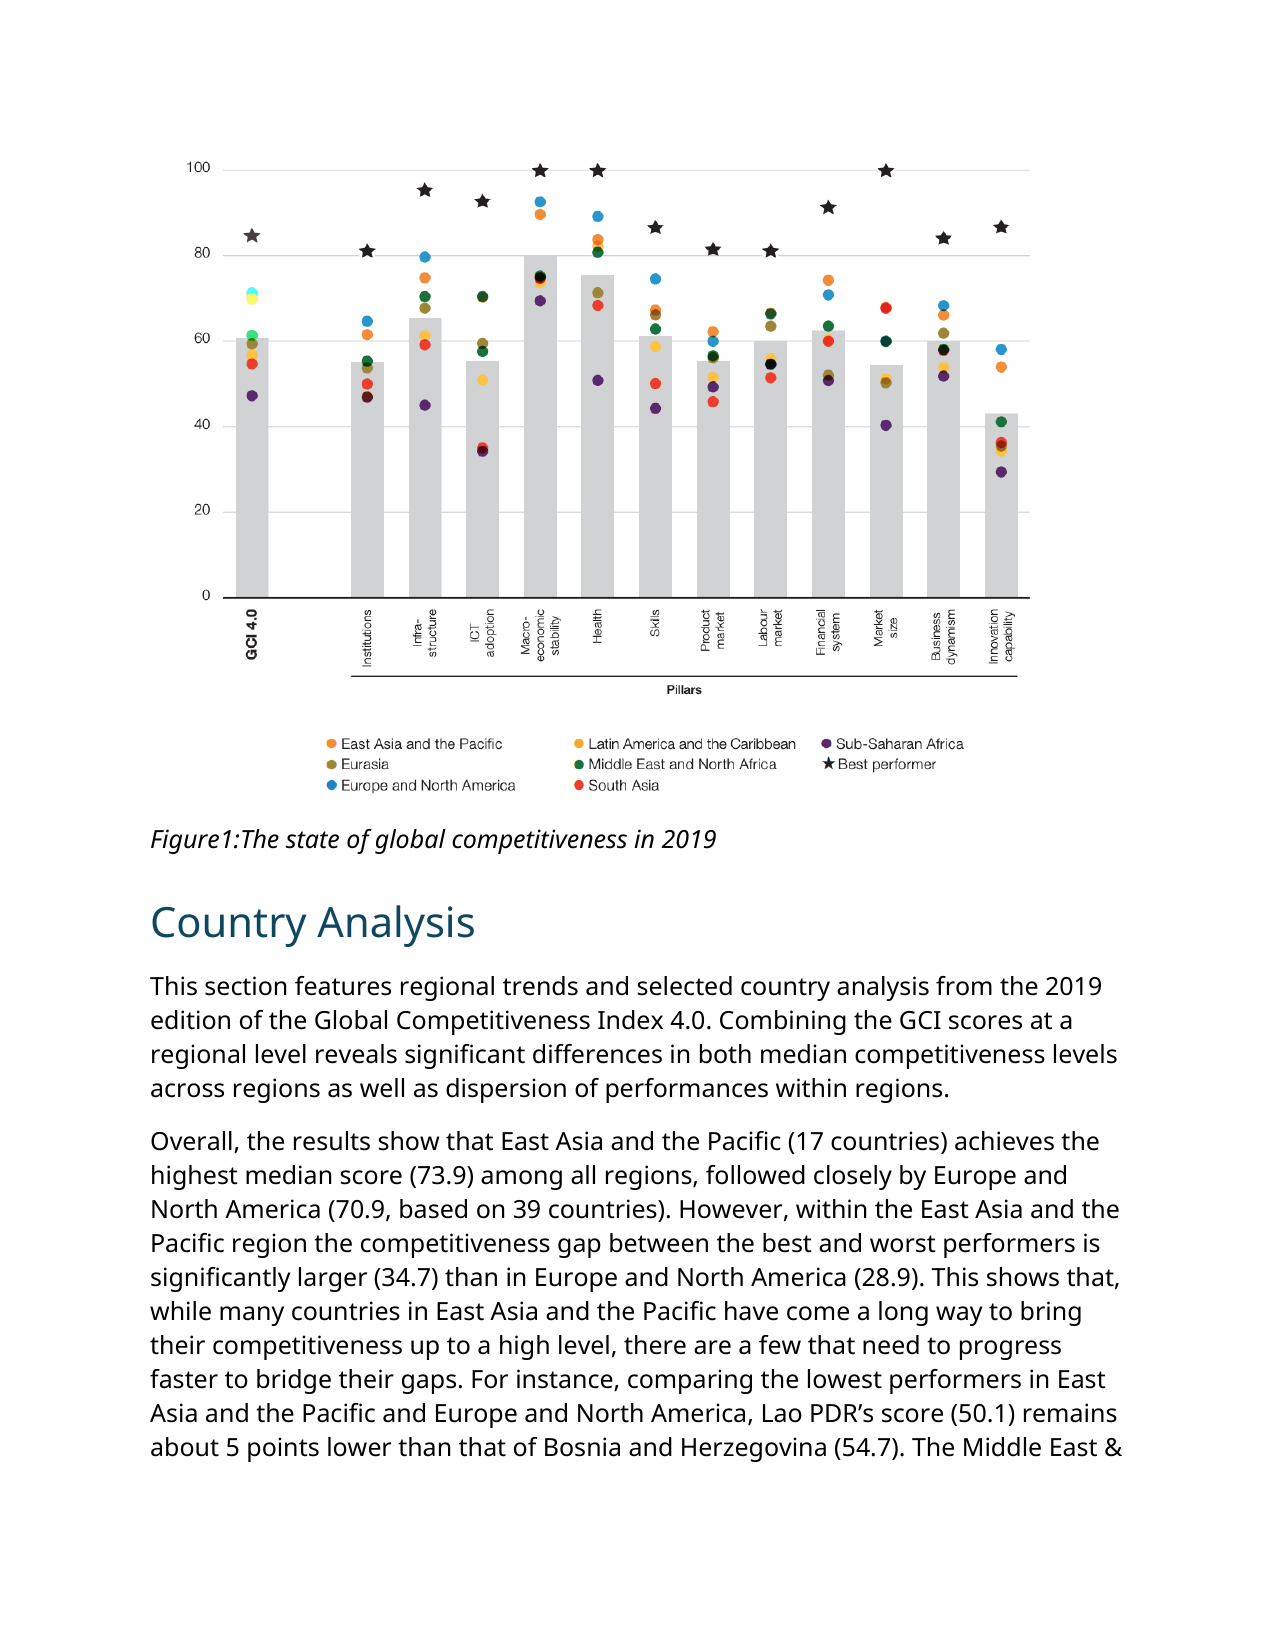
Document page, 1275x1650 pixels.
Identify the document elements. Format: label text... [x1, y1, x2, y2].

text This section features regional trends and selected country analysis from the 2019 edition of the Global Competitiveness Index 4.0. Combining the GCI scores at a regional level reveals significant differences in both median competitiveness levels across regions as well as dispersion of performances within regions. [150, 968, 1125, 1105]
subtitle Country Analysis [150, 893, 1125, 950]
picture [168, 150, 1044, 801]
text Figure1:The state of global competitiveness in 2019 [150, 821, 1125, 856]
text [150, 1123, 1125, 1464]
